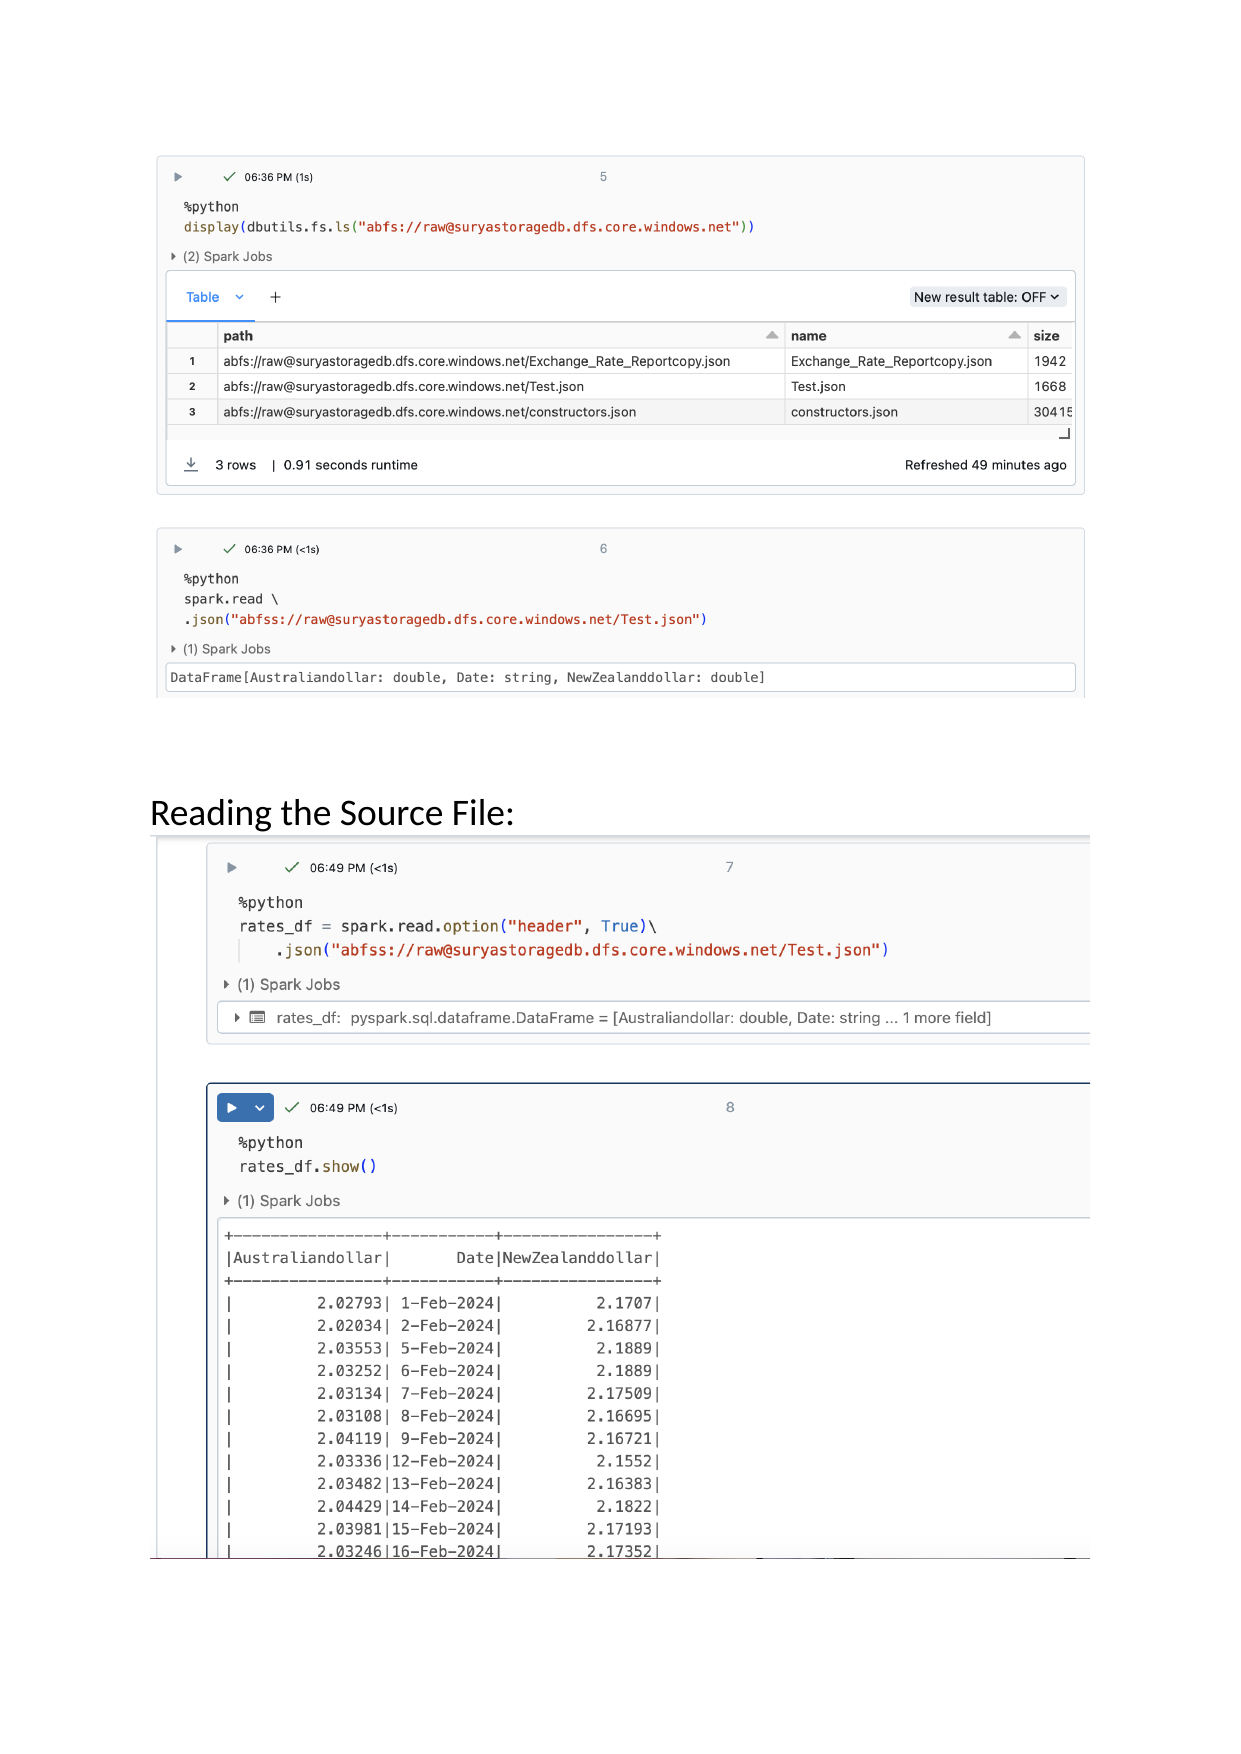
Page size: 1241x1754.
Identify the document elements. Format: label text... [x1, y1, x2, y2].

text Reading the Source File: [150, 789, 1090, 835]
picture [150, 835, 1091, 1559]
picture [150, 150, 1091, 698]
